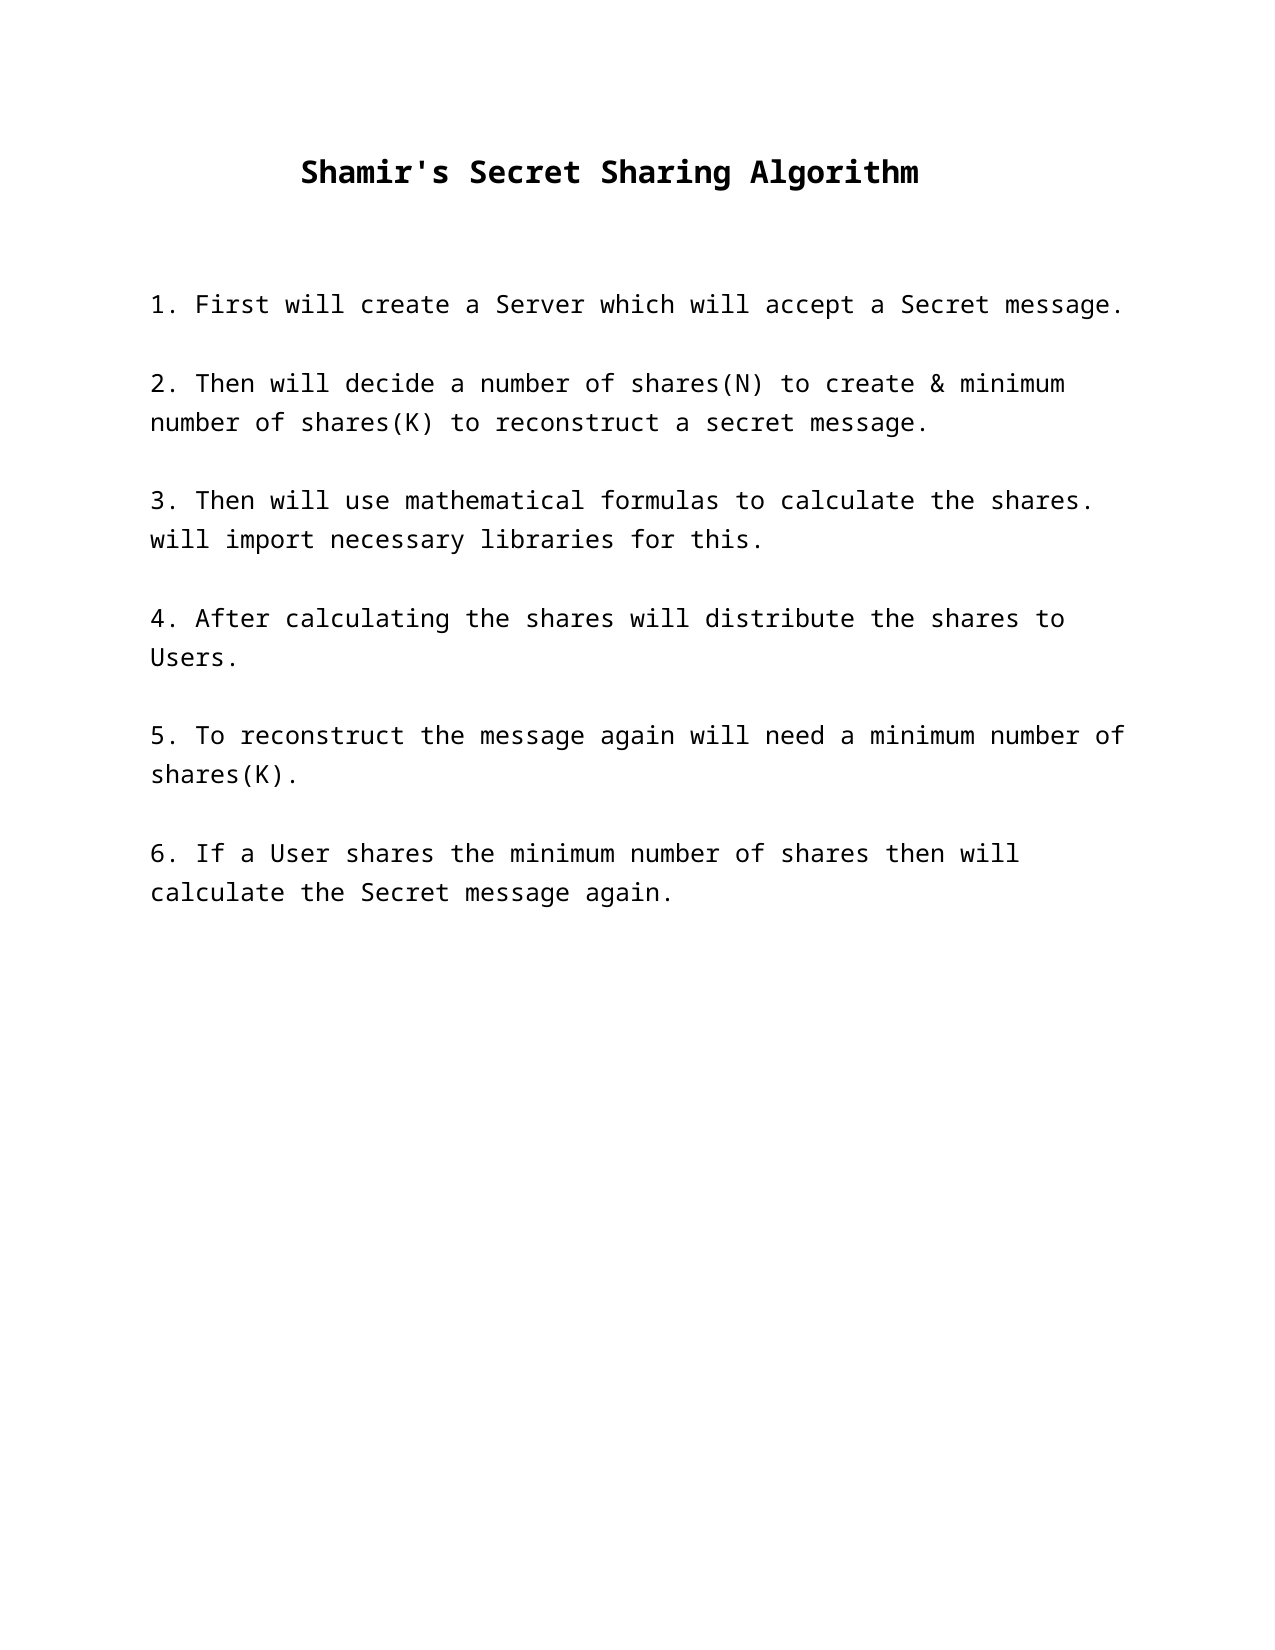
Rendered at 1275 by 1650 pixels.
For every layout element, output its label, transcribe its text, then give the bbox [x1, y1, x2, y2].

text Shamir's Secret Sharing Algorithm [300, 150, 1125, 193]
text 3. Then will use mathematical formulas to calculate the shares. [150, 483, 1125, 517]
text 5. To reconstruct the message again will need a minimum number of shares(K). [150, 718, 1125, 791]
text 4. After calculating the shares will distribute the shares to Users. [150, 600, 1125, 674]
text 6. If a User shares the minimum number of shares then will calculate the Secret message again. [150, 835, 1125, 909]
text will import necessary libraries for this. [150, 522, 1125, 556]
text 2. Then will decide a number of shares(N) to create & minimum number of shares(K) to reconstruct a secret message. [150, 365, 1125, 439]
text 1. First will create a Server which will accept a Secret message. [150, 287, 1125, 321]
